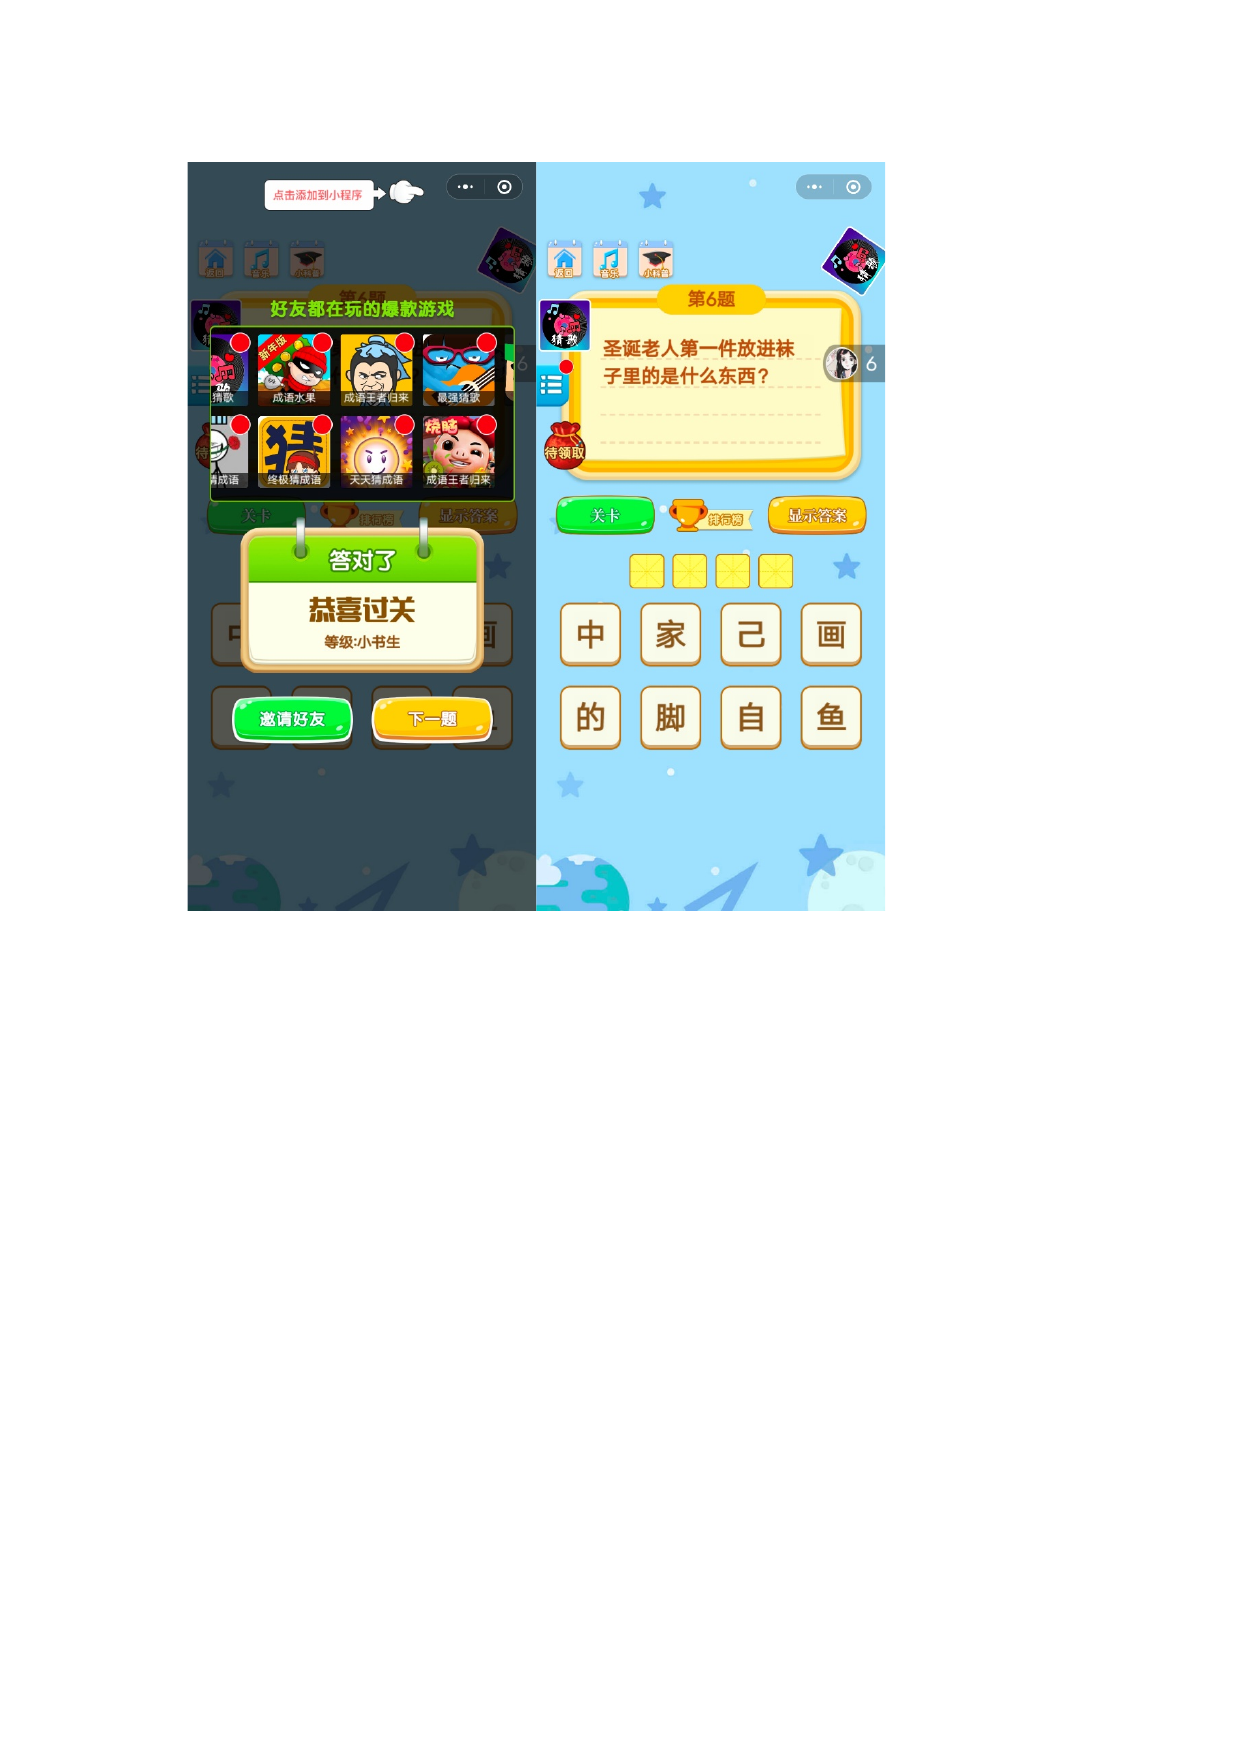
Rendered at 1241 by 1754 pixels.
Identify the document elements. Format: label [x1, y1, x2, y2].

picture [187, 162, 886, 911]
